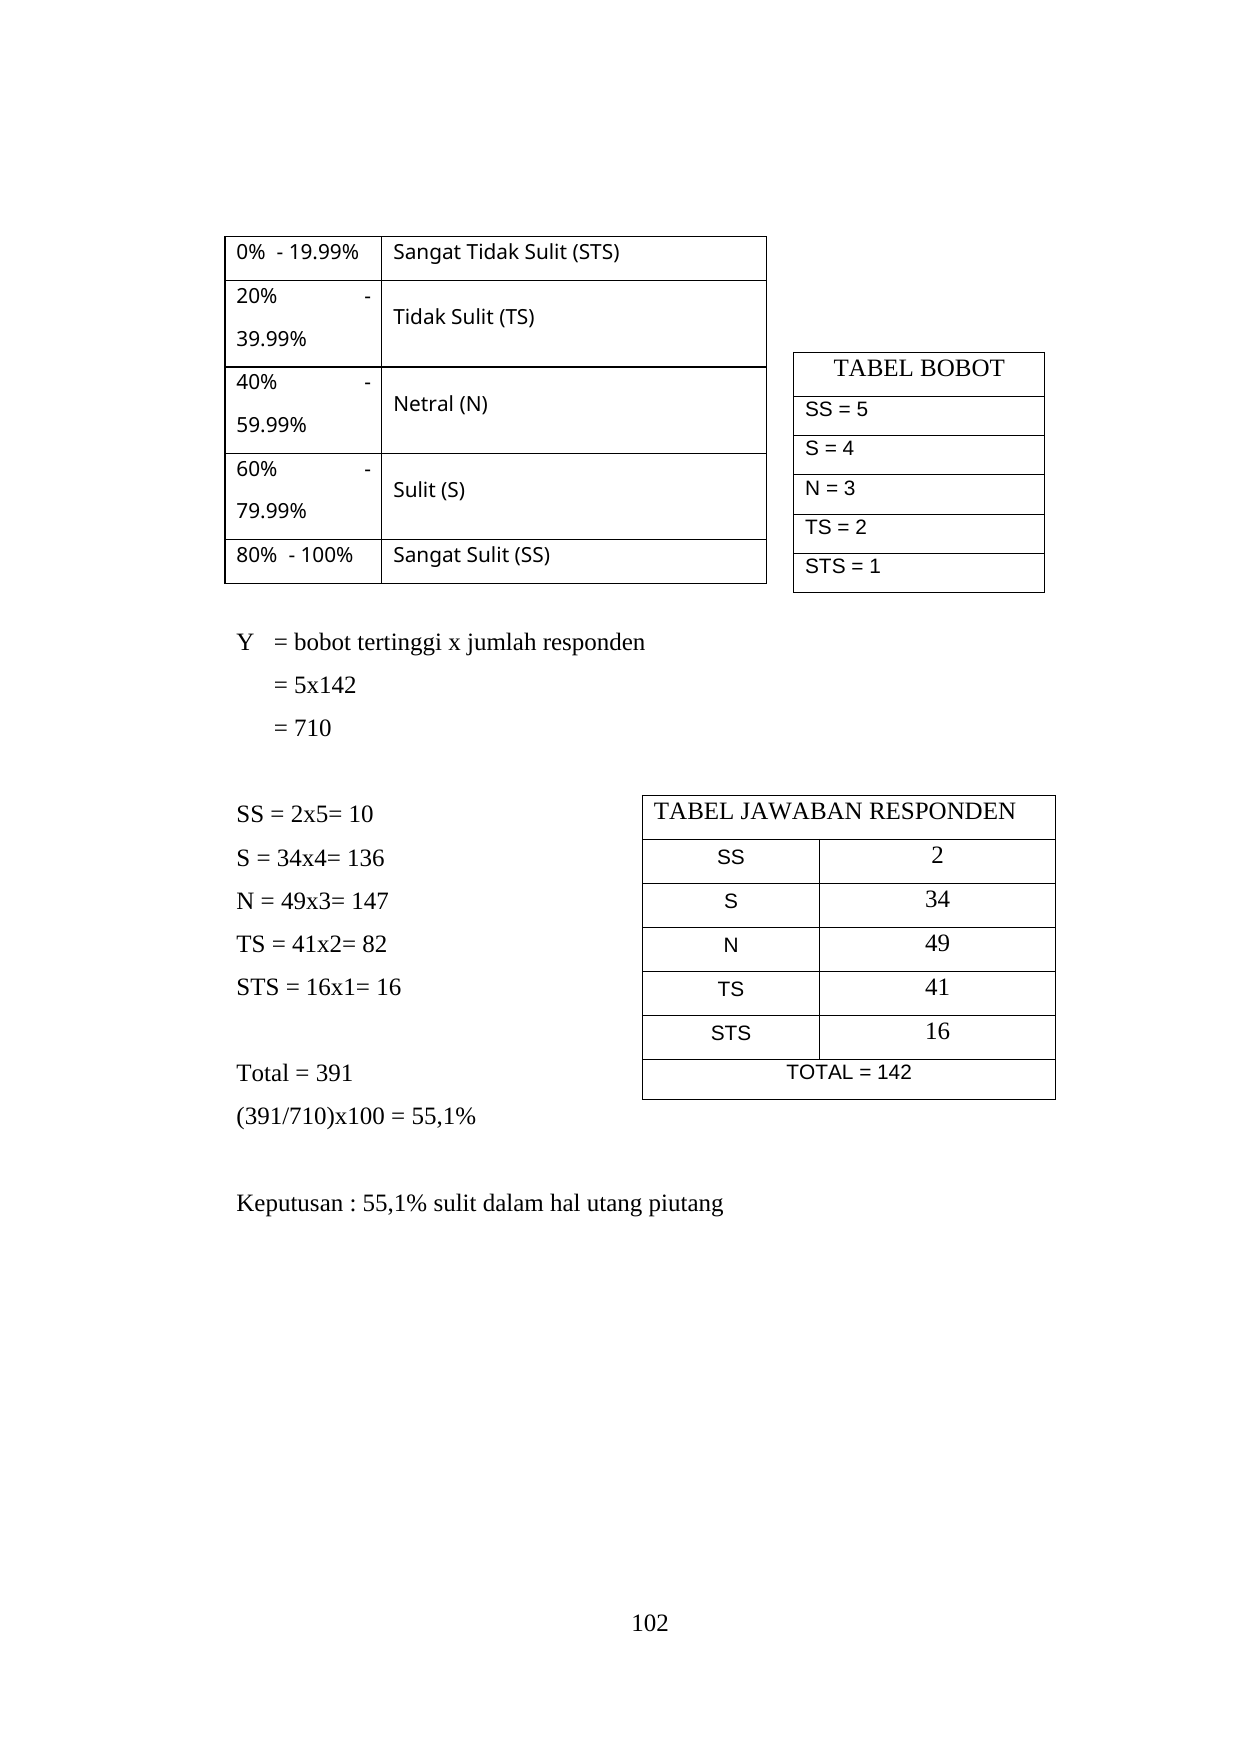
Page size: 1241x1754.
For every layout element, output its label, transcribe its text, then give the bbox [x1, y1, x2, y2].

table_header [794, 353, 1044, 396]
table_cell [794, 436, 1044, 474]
text (391/710)x100 = 55,1% [236, 1101, 1063, 1130]
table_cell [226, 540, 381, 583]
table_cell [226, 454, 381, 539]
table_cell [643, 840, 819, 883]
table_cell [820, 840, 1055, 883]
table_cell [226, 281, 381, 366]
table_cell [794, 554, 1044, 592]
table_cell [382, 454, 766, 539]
text S = 34x4= 136 [236, 843, 642, 871]
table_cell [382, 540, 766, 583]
text STS = 16x1= 16 [236, 972, 642, 1001]
text SS = 2x5= 10 [236, 799, 642, 828]
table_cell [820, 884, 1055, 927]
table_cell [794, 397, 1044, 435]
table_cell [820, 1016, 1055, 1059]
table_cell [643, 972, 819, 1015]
text TS = 41x2= 82 [236, 929, 642, 958]
text Keputusan : 55,1% sulit dalam hal utang piutang [236, 1188, 1063, 1216]
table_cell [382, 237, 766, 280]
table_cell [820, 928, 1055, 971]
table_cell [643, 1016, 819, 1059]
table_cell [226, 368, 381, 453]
text N = 49x3= 147 [236, 886, 642, 914]
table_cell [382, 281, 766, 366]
text Y = bobot tertinggi x jumlah responden [236, 627, 1063, 656]
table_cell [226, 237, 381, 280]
text = 5x142 [274, 670, 1063, 699]
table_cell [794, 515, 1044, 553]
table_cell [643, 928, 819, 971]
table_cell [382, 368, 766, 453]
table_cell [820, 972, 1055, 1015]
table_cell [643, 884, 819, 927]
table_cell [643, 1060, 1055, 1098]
text = 710 [274, 713, 1063, 742]
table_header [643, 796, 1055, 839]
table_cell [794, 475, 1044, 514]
text Total = 391 [236, 1058, 642, 1087]
